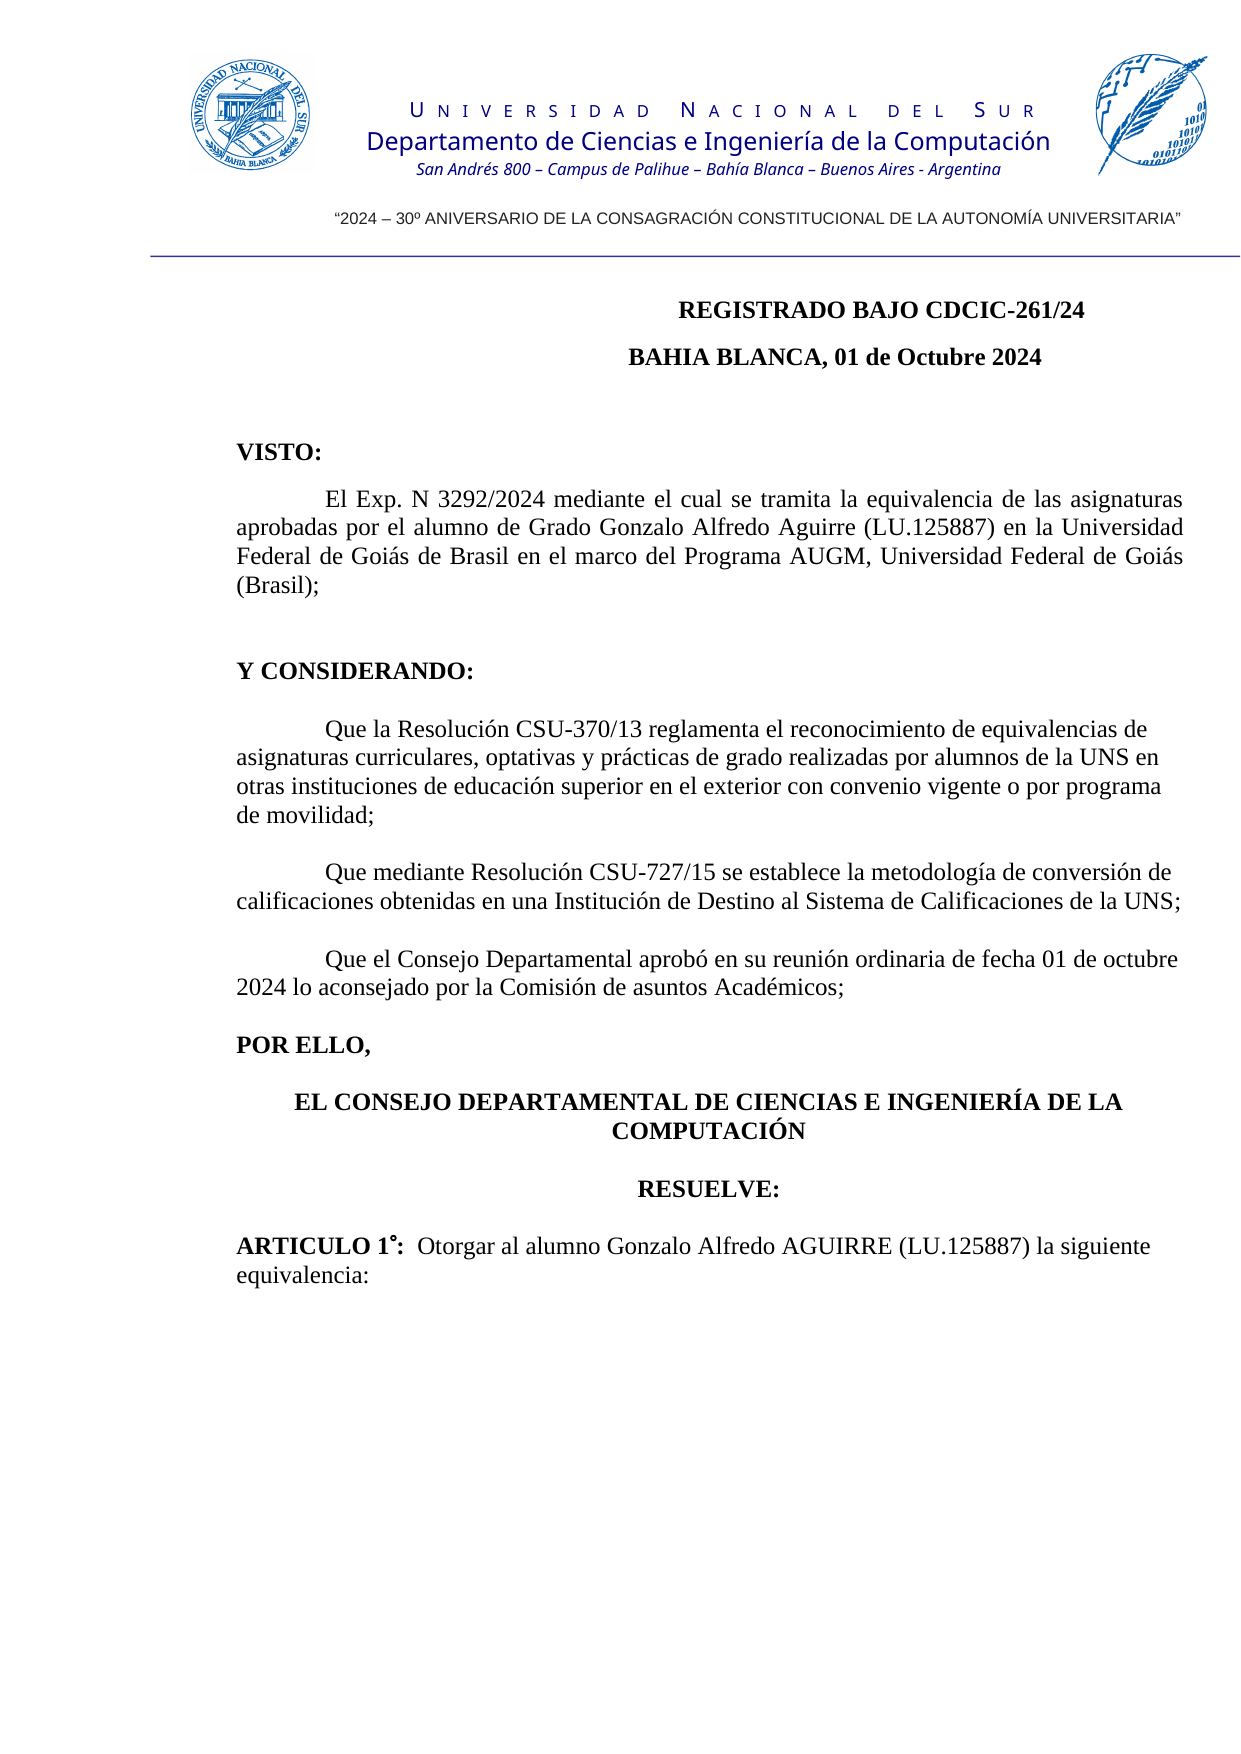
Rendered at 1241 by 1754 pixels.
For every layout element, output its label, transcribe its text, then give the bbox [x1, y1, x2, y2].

text BAHIA BLANCA, 01 de Octubre 2024 [236, 342, 1181, 371]
picture [1095, 53, 1209, 176]
text POR ELLO, [236, 1030, 1181, 1059]
text EL CONSEJO DEPARTAMENTAL DE CIENCIAS E INGENIERÍA DE LA COMPUTACIÓN [236, 1087, 1181, 1145]
text REGISTRADO BAJO CDCIC-261/24 [236, 295, 1181, 324]
text Y CONSIDERANDO: [236, 656, 1181, 685]
picture [187, 53, 315, 174]
text ARTICULO 1: Otorgar al alumno Gonzalo Alfredo AGUIRRE (LU.125887) la siguiente equivalencia: [236, 1231, 1181, 1289]
text RESUELVE: [236, 1174, 1181, 1202]
text Que el Consejo Departamental aprobó en su reunión ordinaria de fecha 01 de octubre 2024 lo aconsejado por la Comisión de asuntos Académicos; [236, 944, 1181, 1001]
text Que la Resolución CSU-370/13 reglamenta el reconocimiento de equivalencias de asignaturas curriculares, optativas y prácticas de grado realizadas por alumnos de la UNS en otras instituciones de educación superior en el exterior con convenio vigente o por programa de movilidad; [236, 714, 1181, 829]
text El Exp. N 3292/2024 mediante el cual se tramita la equivalencia de las asignaturas aprobadas por el alumno de Grado Gonzalo Alfredo Aguirre (LU.125887) en la Universidad Federal de Goiás de Brasil en el marco del Programa AUGM, Universidad Federal de Goiás (Brasil); [236, 484, 1184, 599]
text Que mediante Resolución CSU-727/15 se establece la metodología de conversión de calificaciones obtenidas en una Institución de Destino al Sistema de Calificaciones de la UNS; [236, 857, 1181, 915]
text VISTO: [236, 437, 1181, 465]
